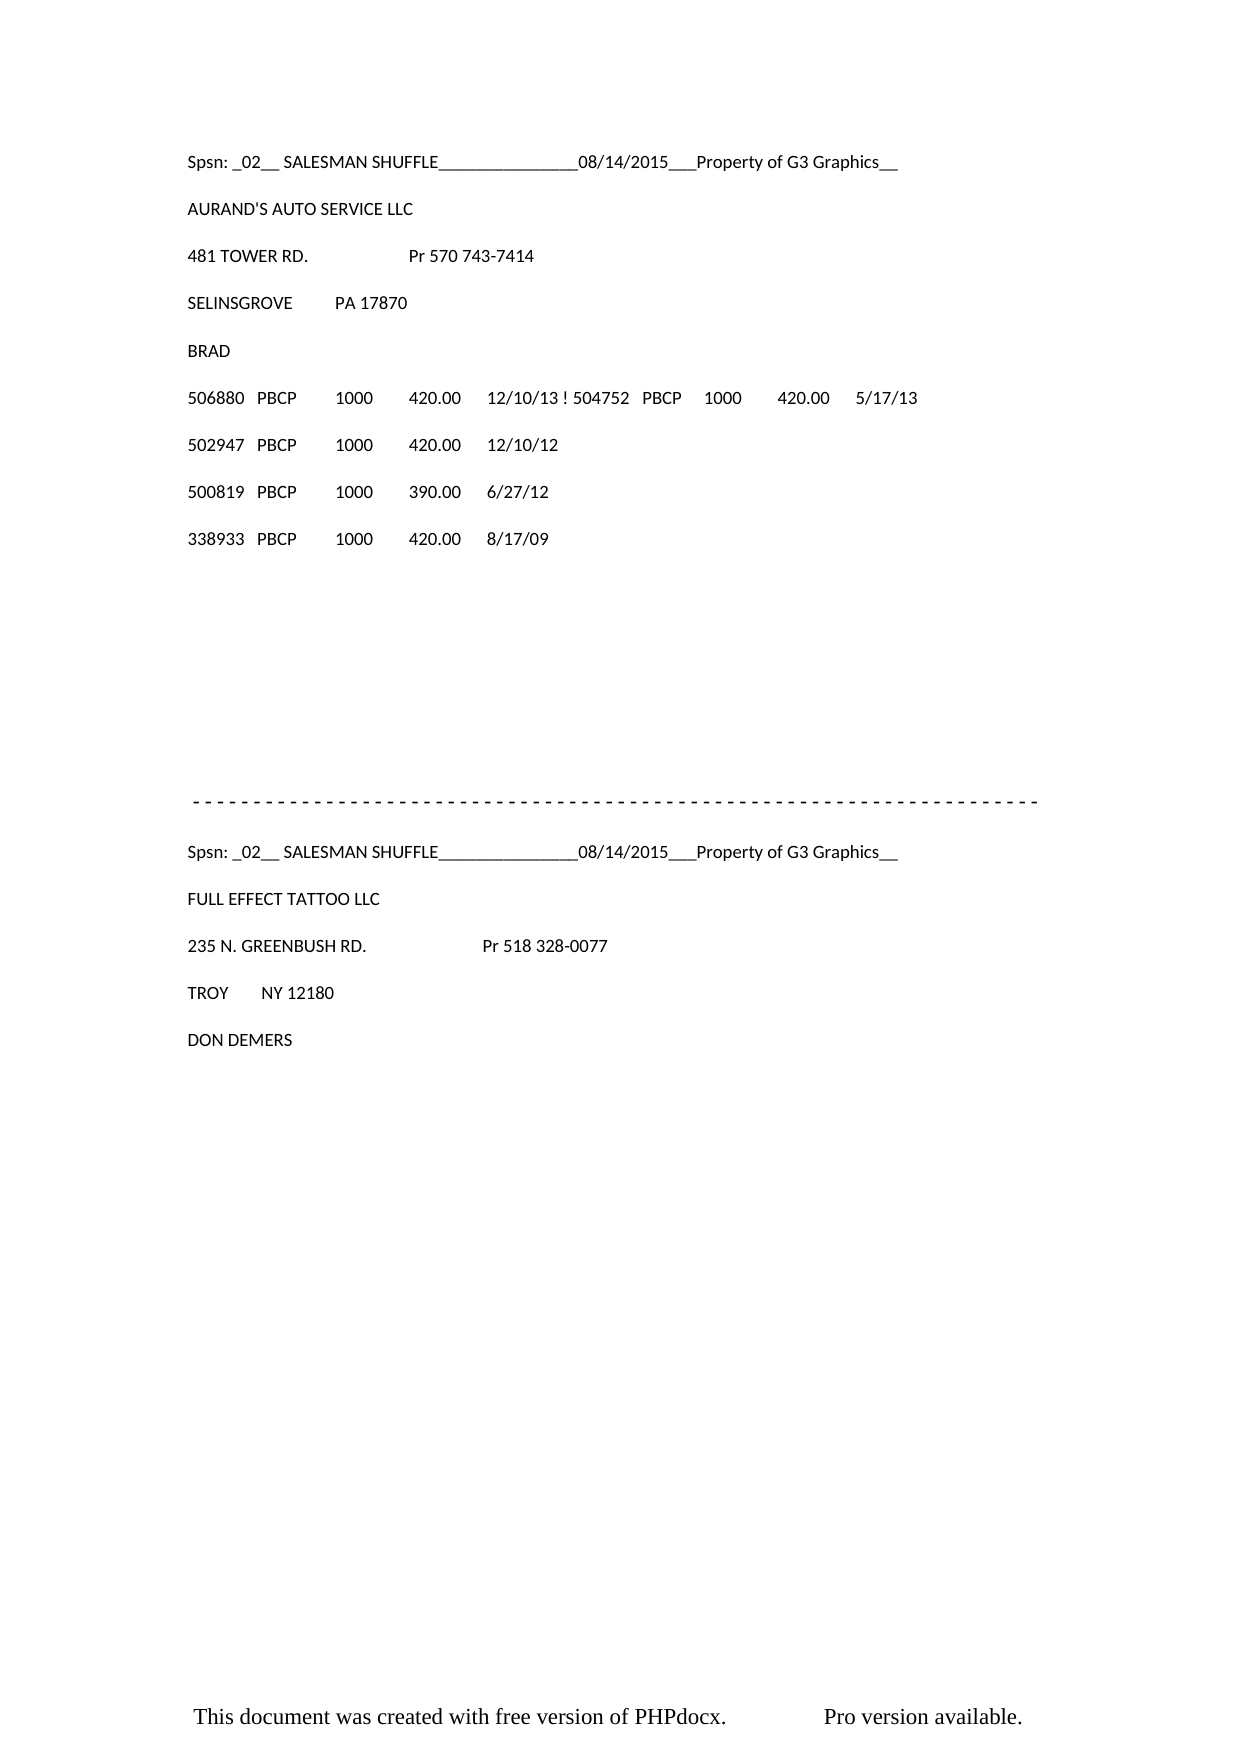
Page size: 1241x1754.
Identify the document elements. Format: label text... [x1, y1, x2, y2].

text BRAD [187, 339, 1053, 362]
text AURAND'S AUTO SERVICE LLC [187, 197, 1053, 220]
text 500819 PBCP 1000 390.00 6/27/12 [187, 480, 1053, 503]
text 338933 PBCP 1000 420.00 8/17/09 [187, 527, 1053, 550]
text - - - - - - - - - - - - - - - - - - - - - - - - - - - - - - - - - - - - - - - - - - - - - - - - - - - - - - - - - - - - - - - - - - - - - - [187, 787, 1053, 815]
text TROY NY 12180 [187, 981, 1053, 1004]
text 481 TOWER RD. Pr 570 743-7414 [187, 244, 1053, 267]
text 235 N. GREENBUSH RD. Pr 518 328-0077 [187, 934, 1053, 957]
text 502947 PBCP 1000 420.00 12/10/12 [187, 433, 1053, 456]
text Spsn: _02__ SALESMAN SHUFFLE_______________08/14/2015___Property of G3 Graphics__ [187, 150, 1053, 173]
text Spsn: _02__ SALESMAN SHUFFLE_______________08/14/2015___Property of G3 Graphics__ [187, 840, 1053, 863]
text FULL EFFECT TATTOO LLC [187, 887, 1053, 910]
text SELINSGROVE PA 17870 [187, 292, 1053, 314]
text 506880 PBCP 1000 420.00 12/10/13 ! 504752 PBCP 1000 420.00 5/17/13 [187, 386, 1053, 409]
text DON DEMERS [187, 1028, 1053, 1051]
